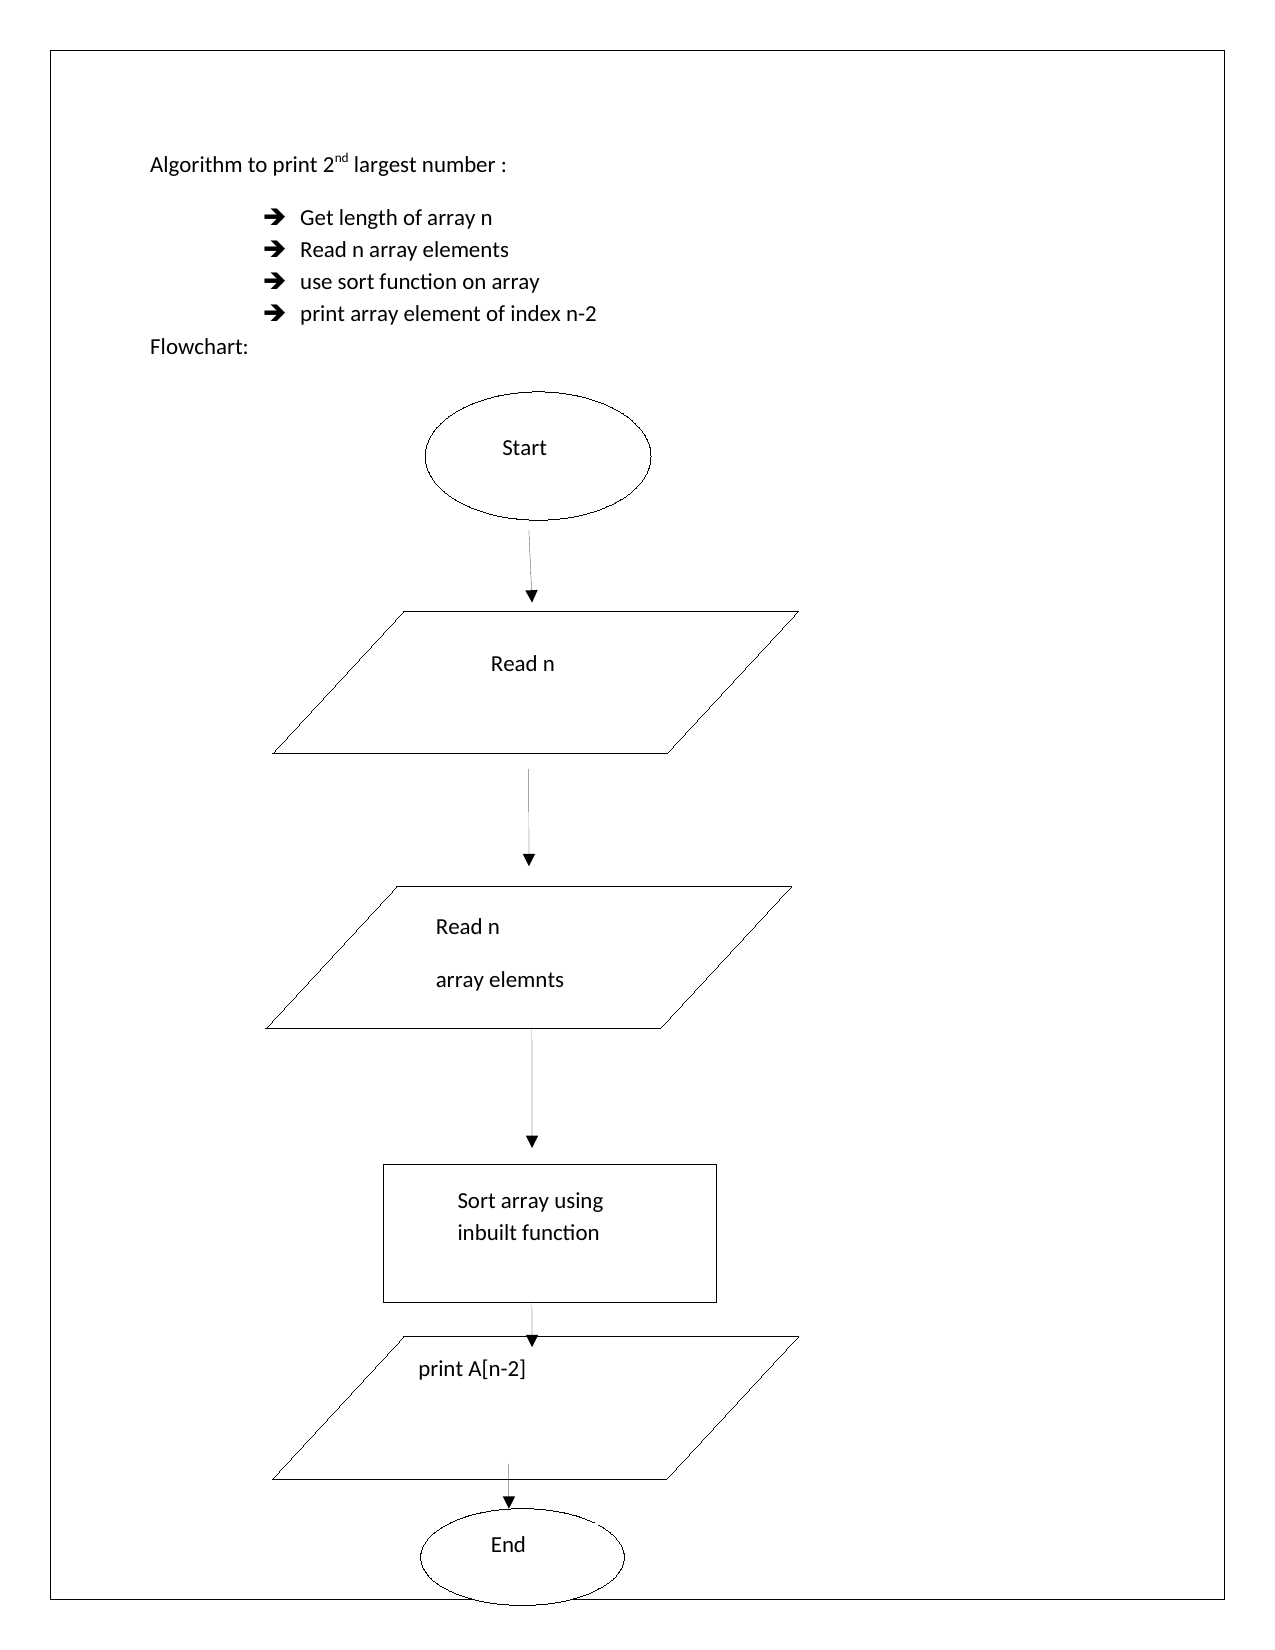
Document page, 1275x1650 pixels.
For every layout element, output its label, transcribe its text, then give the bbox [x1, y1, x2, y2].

list Get length of array n [262, 203, 1125, 231]
list use sort function on array [262, 267, 1125, 295]
list print array element of index n-2 [262, 299, 1125, 328]
list Flowchart: [150, 332, 1125, 360]
text Algorithm to print 2nd largest number : [150, 150, 1125, 178]
list Read n array elements [262, 235, 1125, 263]
